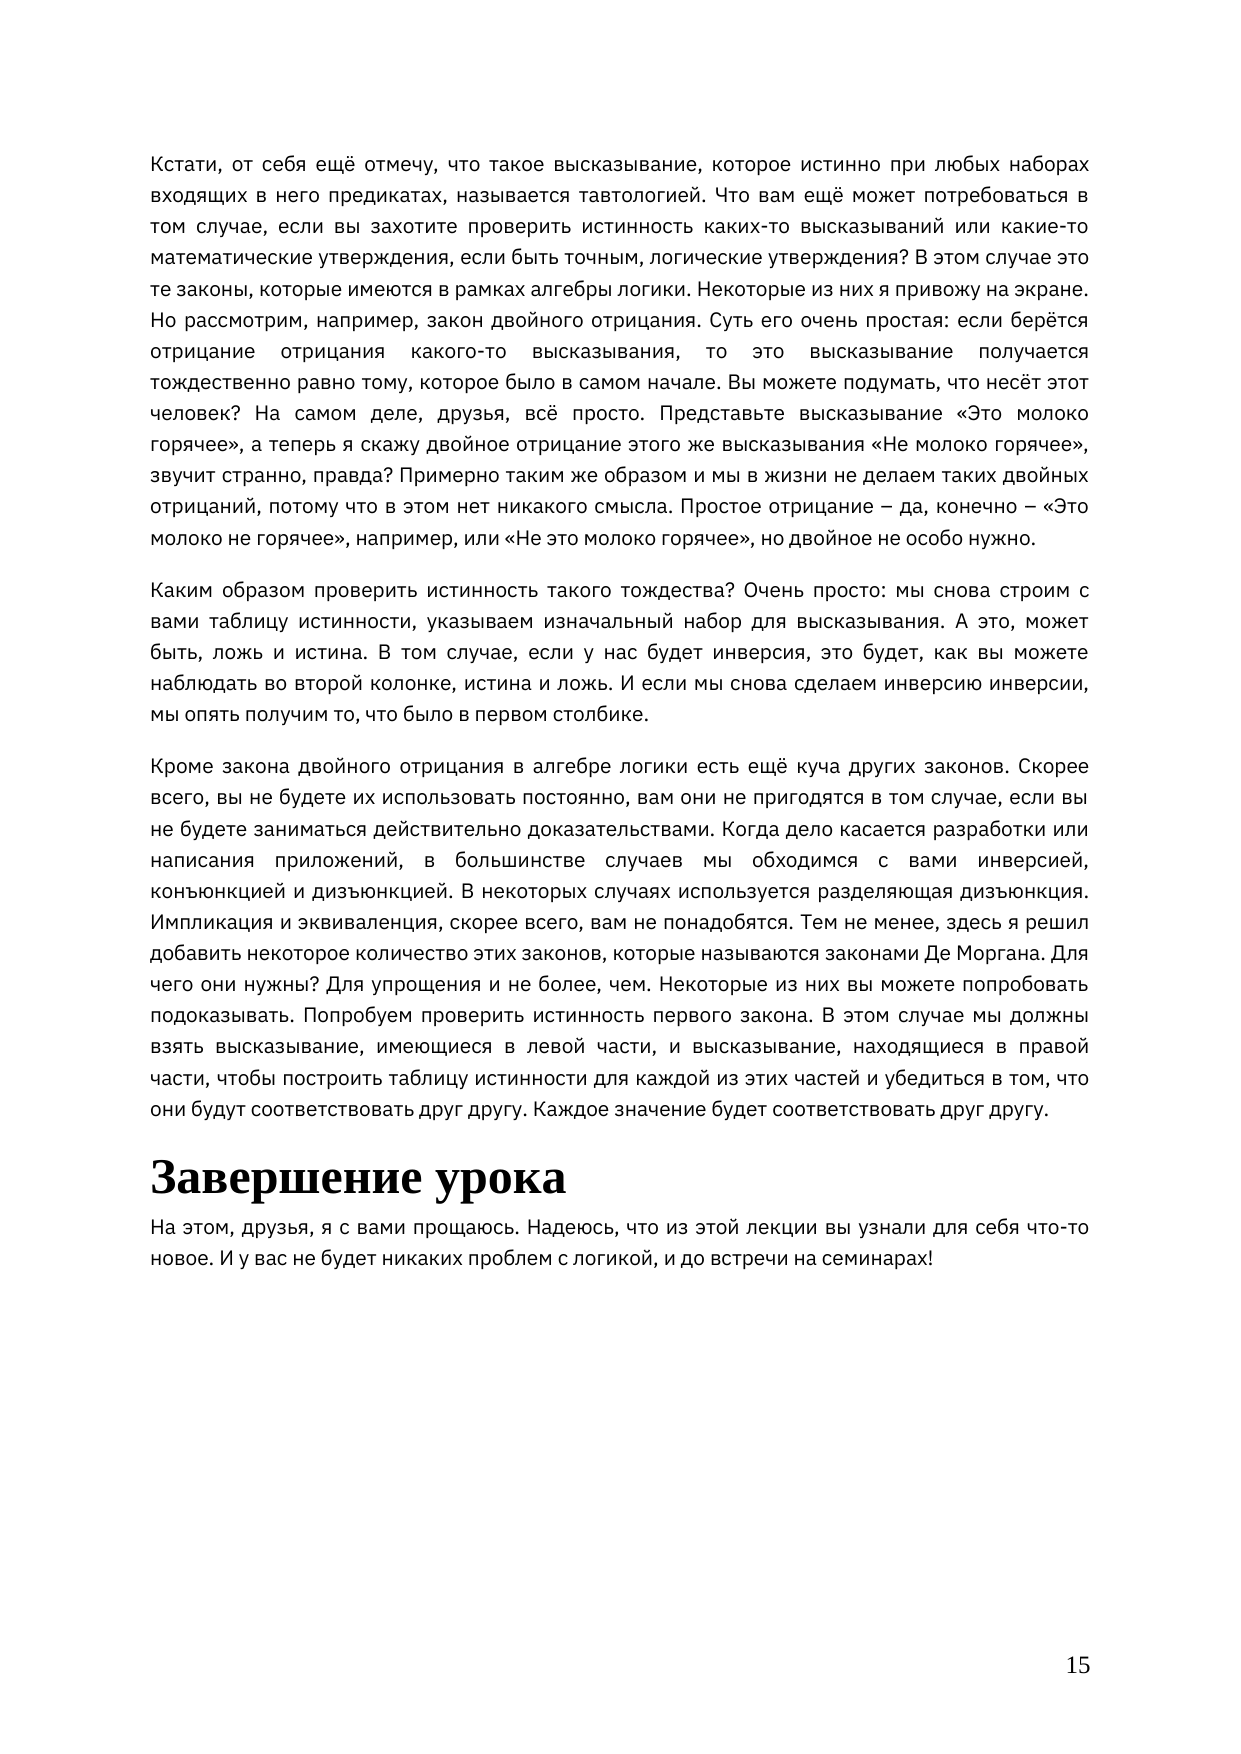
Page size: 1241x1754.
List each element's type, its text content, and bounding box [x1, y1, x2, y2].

text На этом, друзья, я с вами прощаюсь. Надеюсь, что из этой лекции вы узнали для себя что-то новое. И у вас не будет никаких проблем с логикой, и до встречи на семинарах! [150, 1213, 1090, 1271]
text Кроме закона двойного отрицания в алгебре логики есть ещё куча других законов. Скорее всего, вы не будете их использовать постоянно, вам они не пригодятся в том случае, если вы не будете заниматься действительно доказательствами. Когда дело касается разработки или написания приложений, в большинстве случаев мы обходимся с вами инверсией, конъюнкцией и дизъюнкцией. В некоторых случаях используется разделяющая дизъюнкция. Импликация и эквиваленция, скорее всего, вам не понадобятся. Тем не менее, здесь я решил добавить некоторое количество этих законов, которые называются законами Де Моргана. Для чего они нужны? Для упрощения и не более, чем. Некоторые из них вы можете попробовать подоказывать. Попробуем проверить истинность первого закона. В этом случае мы должны взять высказывание, имеющиеся в левой части, и высказывание, находящиеся в правой части, чтобы построить таблицу истинности для каждой из этих частей и убедиться в том, что они будут соответствовать друг другу. Каждое значение будет соответствовать друг другу. [150, 752, 1090, 1122]
text Каким образом проверить истинность такого тождества? Очень просто: мы снова строим с вами таблицу истинности, указываем изначальный набор для высказывания. А это, может быть, ложь и истина. В том случае, если у нас будет инверсия, это будет, как вы можете наблюдать во второй колонке, истина и ложь. И если мы снова сделаем инверсию инверсии, мы опять получим то, что было в первом столбике. [150, 576, 1090, 727]
text Кстати, от себя ещё отмечу, что такое высказывание, которое истинно при любых наборах входящих в него предикатах, называется тавтологией. Что вам ещё может потребоваться в том случае, если вы захотите проверить истинность каких-то высказываний или какие-то математические утверждения, если быть точным, логические утверждения? В этом случае это те законы, которые имеются в рамках алгебры логики. Некоторые из них я привожу на экране. Но рассмотрим, например, закон двойного отрицания. Суть его очень простая: если берётся отрицание отрицания какого-то высказывания, то это высказывание получается тождественно равно тому, которое было в самом начале. Вы можете подумать, что несёт этот человек? На самом деле, друзья, всё просто. Представьте высказывание «Это молоко горячее», а теперь я скажу двойное отрицание этого же высказывания «Не молоко горячее», звучит странно, правда? Примерно таким же образом и мы в жизни не делаем таких двойных отрицаний, потому что в этом нет никакого смысла. Простое отрицание – да, конечно – «Это молоко не горячее», например, или «Не это молоко горячее», но двойное не особо нужно. [150, 150, 1090, 551]
subtitle Завершение урока [150, 1147, 1090, 1204]
